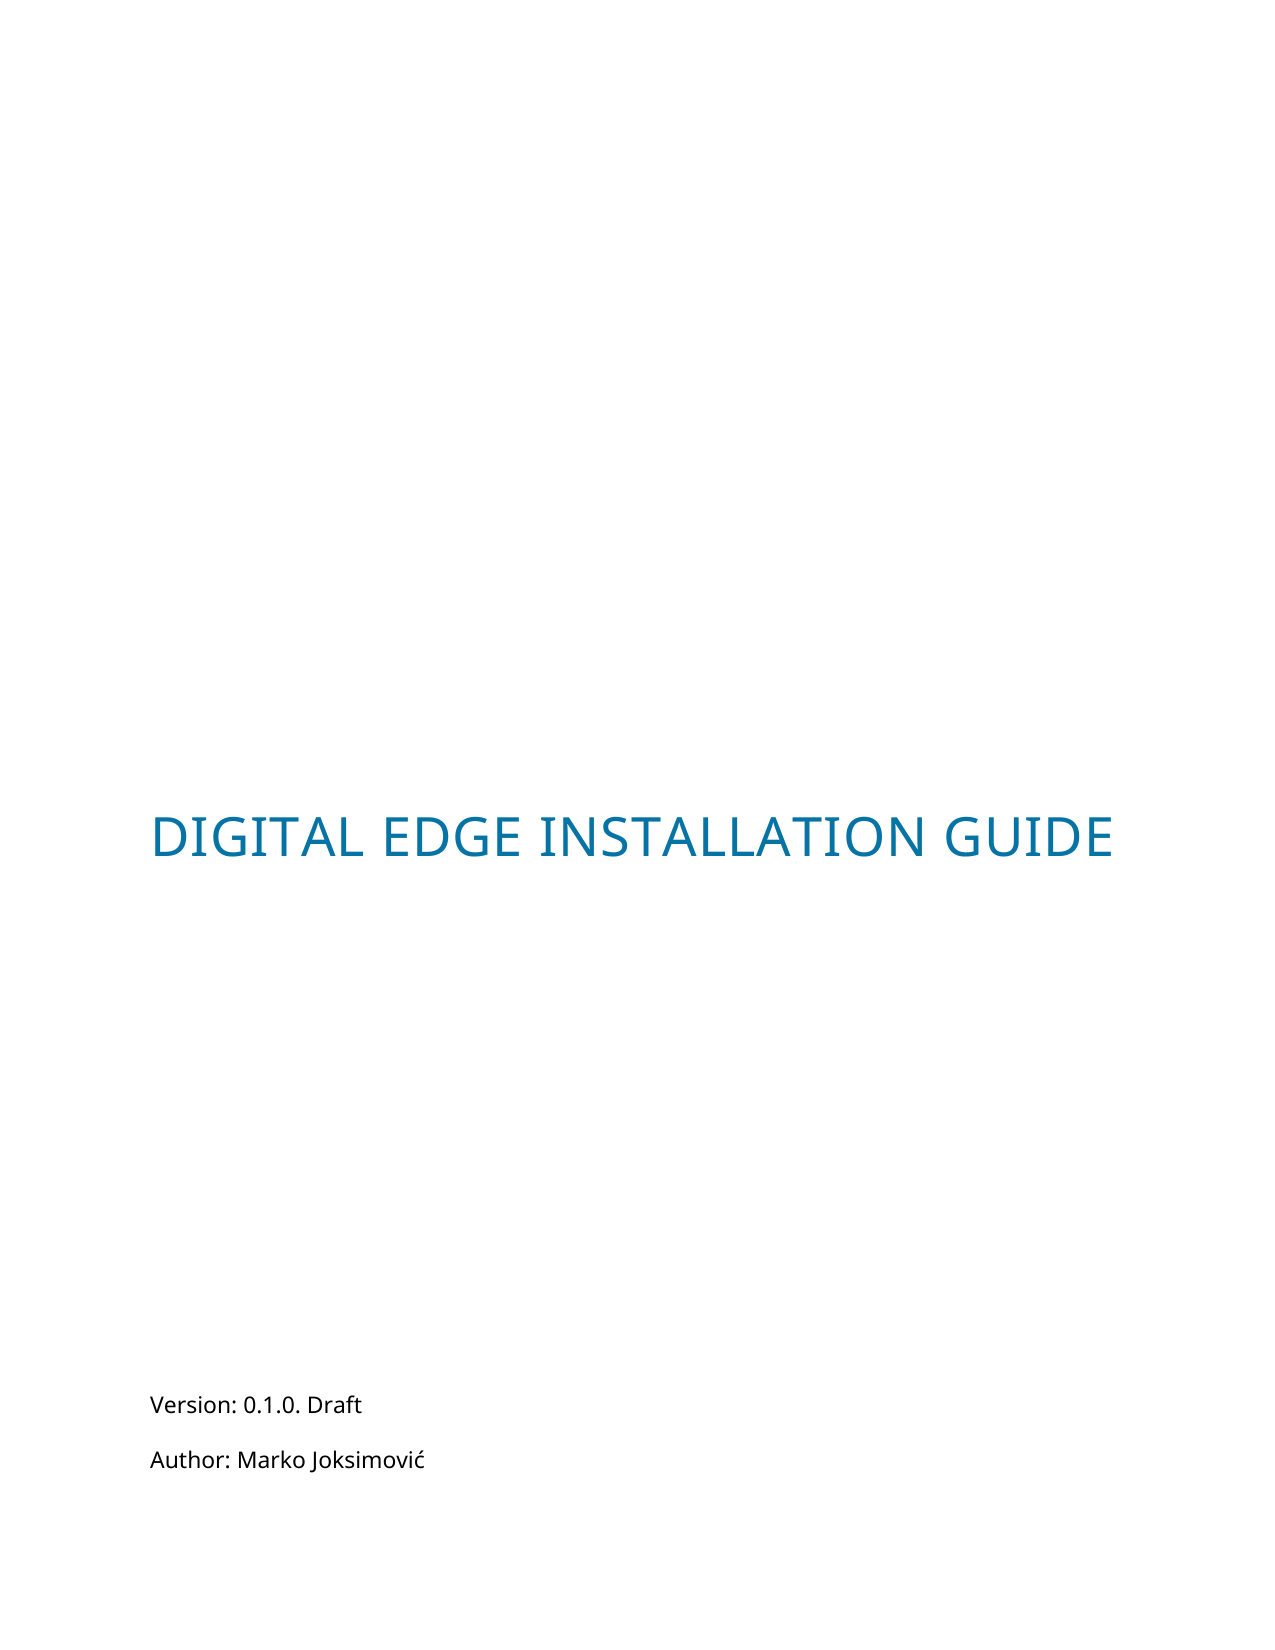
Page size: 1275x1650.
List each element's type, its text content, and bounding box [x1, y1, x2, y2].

text Author: [150, 1444, 1125, 1475]
text Version: 0.1.0. Draft [150, 1389, 1125, 1420]
